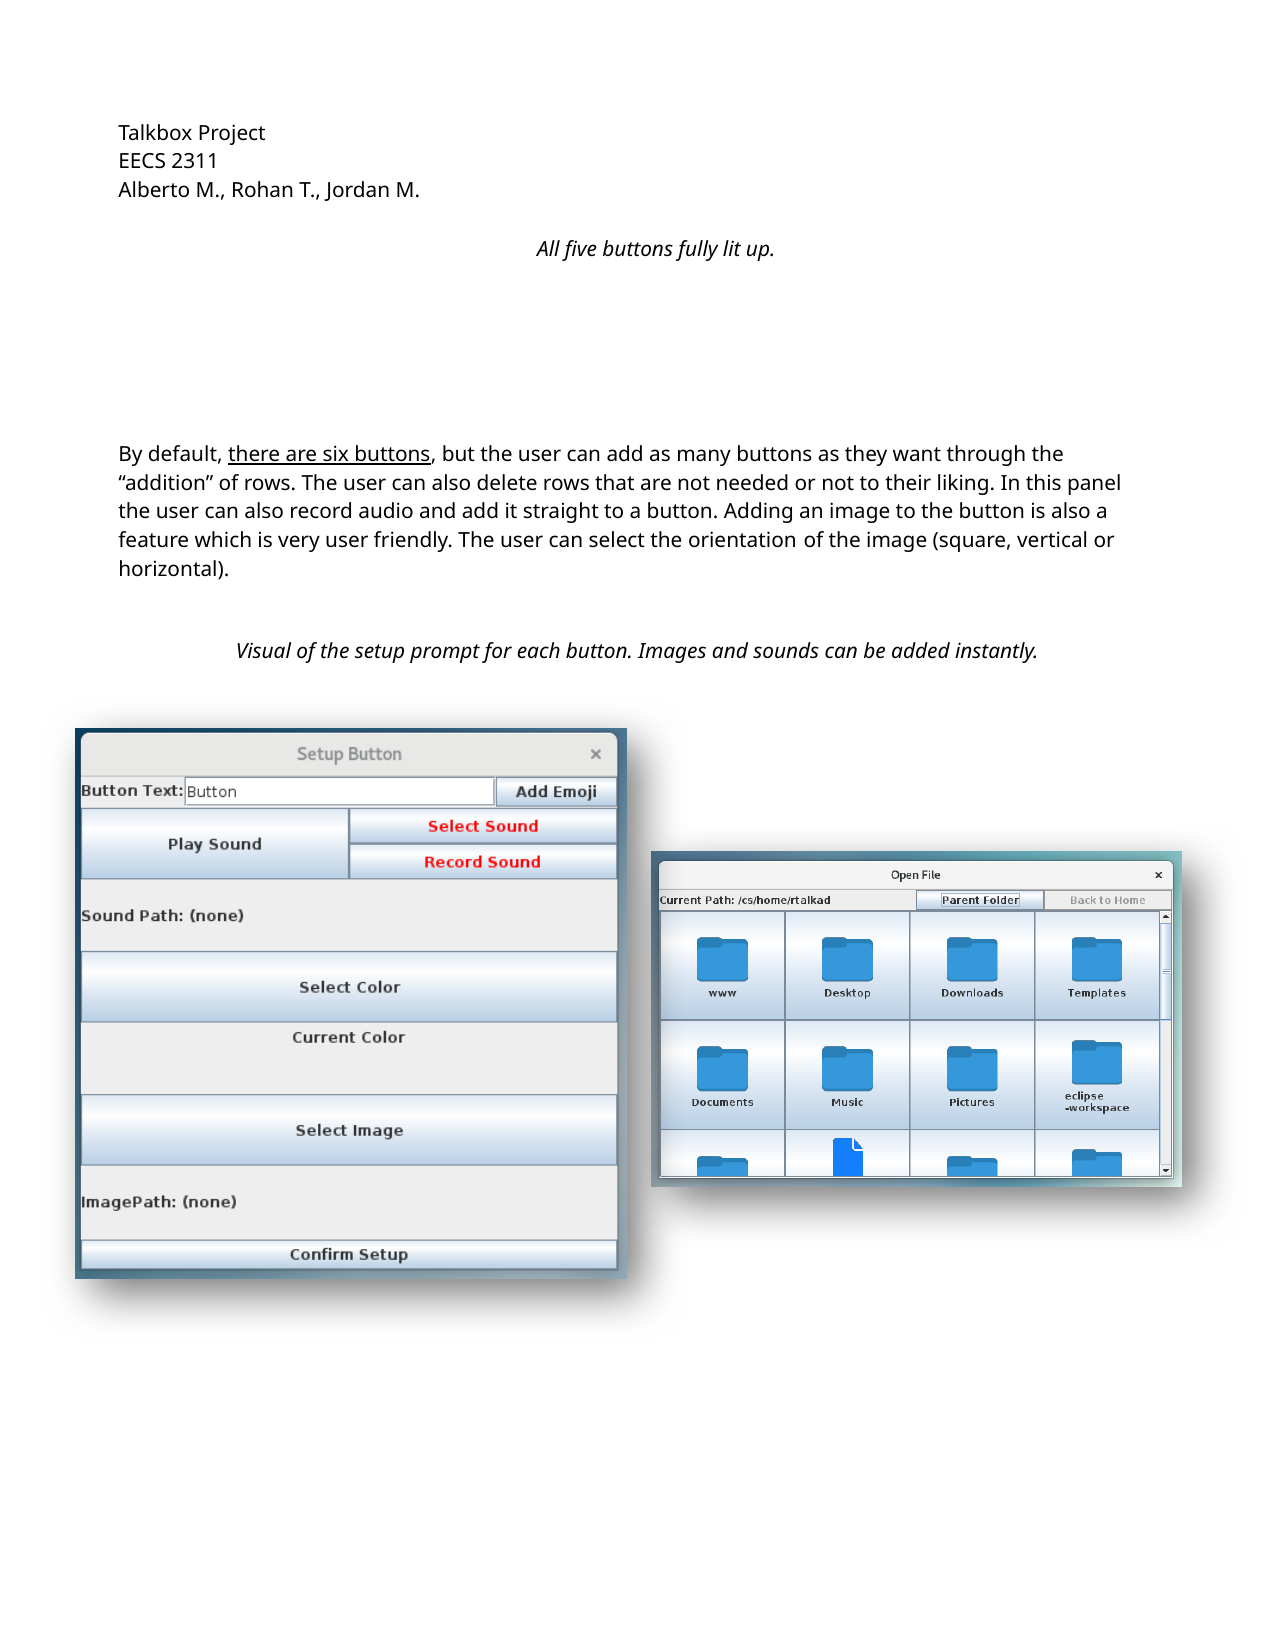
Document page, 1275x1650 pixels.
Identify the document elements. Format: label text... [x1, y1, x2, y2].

list All five buttons fully lit up. [156, 234, 1157, 262]
list Visual of the setup prompt for each button. Images and sounds can be added instantly. [118, 636, 1157, 664]
picture [651, 851, 1182, 1187]
text By default, there are six buttons, but the user can add as many buttons as they want through the “addition” of rows. The user can also delete rows that are not needed or not to their liking. In this panel the user can also record audio and add it straight to a button. Adding an image to the button is also a feature which is very user friendly. The user can select the orientation of the image (square, vertical or horizontal). [118, 439, 1157, 582]
picture [75, 728, 627, 1279]
